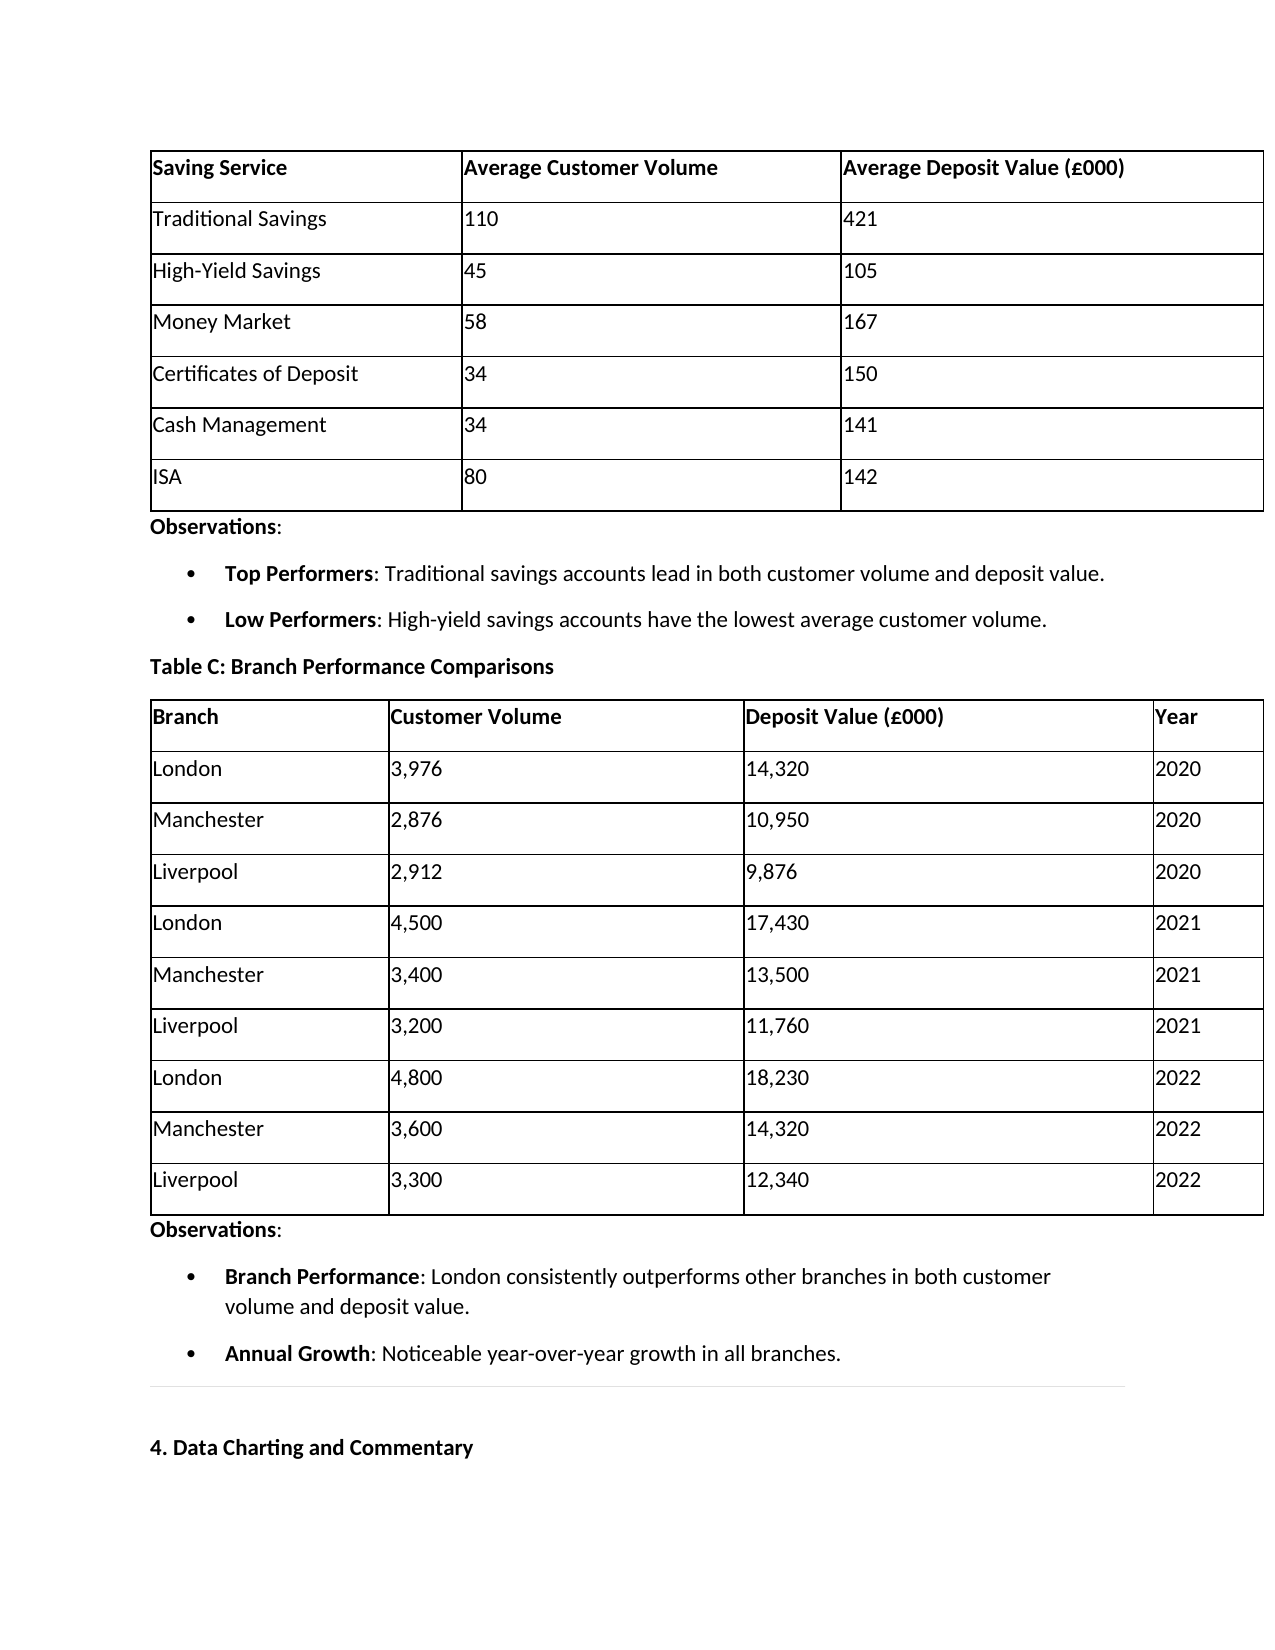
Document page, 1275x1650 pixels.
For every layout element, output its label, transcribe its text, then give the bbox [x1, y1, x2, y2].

table_cell 34 [463, 357, 840, 407]
table_cell 12,340 [745, 1164, 1153, 1214]
table_cell 110 [463, 203, 840, 253]
table_cell 3,600 [390, 1113, 743, 1162]
table_cell 3,976 [390, 752, 743, 802]
list Top Performers: Traditional savings accounts lead in both customer volume and deposit value. [187, 559, 1125, 587]
table_cell 17,430 [745, 907, 1153, 957]
table_cell 150 [842, 357, 1263, 407]
table_cell Liverpool [152, 855, 388, 905]
list Branch Performance: London consistently outperforms other branches in both customer volume and deposit value. [187, 1262, 1125, 1321]
list Annual Growth: Noticeable year-over-year growth in all branches. [187, 1339, 1125, 1367]
table_cell London [152, 907, 388, 957]
text 4. Data Charting and Commentary [150, 1433, 1125, 1461]
table_cell 9,876 [745, 855, 1153, 905]
list Low Performers: High-yield savings accounts have the lowest average customer volume. [187, 606, 1125, 633]
table_cell 2022 [1154, 1164, 1263, 1214]
table_cell 4,500 [390, 907, 743, 957]
text Observations: [150, 512, 1125, 540]
table_cell Traditional Savings [152, 203, 461, 253]
table_cell 10,950 [745, 804, 1153, 854]
table_cell High-Yield Savings [152, 255, 461, 304]
table_header Year [1154, 701, 1263, 751]
table_cell 141 [842, 409, 1263, 459]
table_cell Manchester [152, 958, 388, 1008]
table_cell Certificates of Deposit [152, 357, 461, 407]
table_cell 14,320 [745, 752, 1153, 802]
table_cell 14,320 [745, 1113, 1153, 1162]
table_cell 45 [463, 255, 840, 304]
table_cell 105 [842, 255, 1263, 304]
table_cell 3,400 [390, 958, 743, 1008]
table_cell 13,500 [745, 958, 1153, 1008]
text Observations: [150, 1216, 1125, 1243]
table_cell 421 [842, 203, 1263, 253]
table_cell Manchester [152, 804, 388, 854]
table_cell 4,800 [390, 1061, 743, 1111]
table_header Average Customer Volume [463, 152, 840, 201]
table_cell 3,200 [390, 1010, 743, 1059]
table_header Deposit Value (£000) [745, 701, 1153, 751]
table_cell 2020 [1154, 752, 1263, 802]
table_cell 2021 [1154, 1010, 1263, 1059]
table_header Average Deposit Value (£000) [842, 152, 1263, 201]
table_cell Money Market [152, 306, 461, 356]
table_header Branch [152, 701, 388, 751]
table_header Customer Volume [390, 701, 743, 751]
table_cell ISA [152, 460, 461, 510]
table_cell 142 [842, 460, 1263, 510]
table_cell Liverpool [152, 1010, 388, 1059]
table_cell Liverpool [152, 1164, 388, 1214]
table_cell 2021 [1154, 907, 1263, 957]
table_cell 167 [842, 306, 1263, 356]
table_cell 58 [463, 306, 840, 356]
table_cell 34 [463, 409, 840, 459]
table_header Saving Service [152, 152, 461, 201]
text Table C: Branch Performance Comparisons [150, 652, 1125, 680]
table_cell 2021 [1154, 958, 1263, 1008]
table_cell Manchester [152, 1113, 388, 1162]
table_cell 3,300 [390, 1164, 743, 1214]
table_cell 2,876 [390, 804, 743, 854]
table_cell 80 [463, 460, 840, 510]
table_cell London [152, 752, 388, 802]
table_cell 2020 [1154, 855, 1263, 905]
table_cell London [152, 1061, 388, 1111]
table_cell 2022 [1154, 1113, 1263, 1162]
table_cell 2,912 [390, 855, 743, 905]
table_cell 2022 [1154, 1061, 1263, 1111]
table_cell 2020 [1154, 804, 1263, 854]
table_cell 11,760 [745, 1010, 1153, 1059]
table_cell 18,230 [745, 1061, 1153, 1111]
table_cell Cash Management [152, 409, 461, 459]
